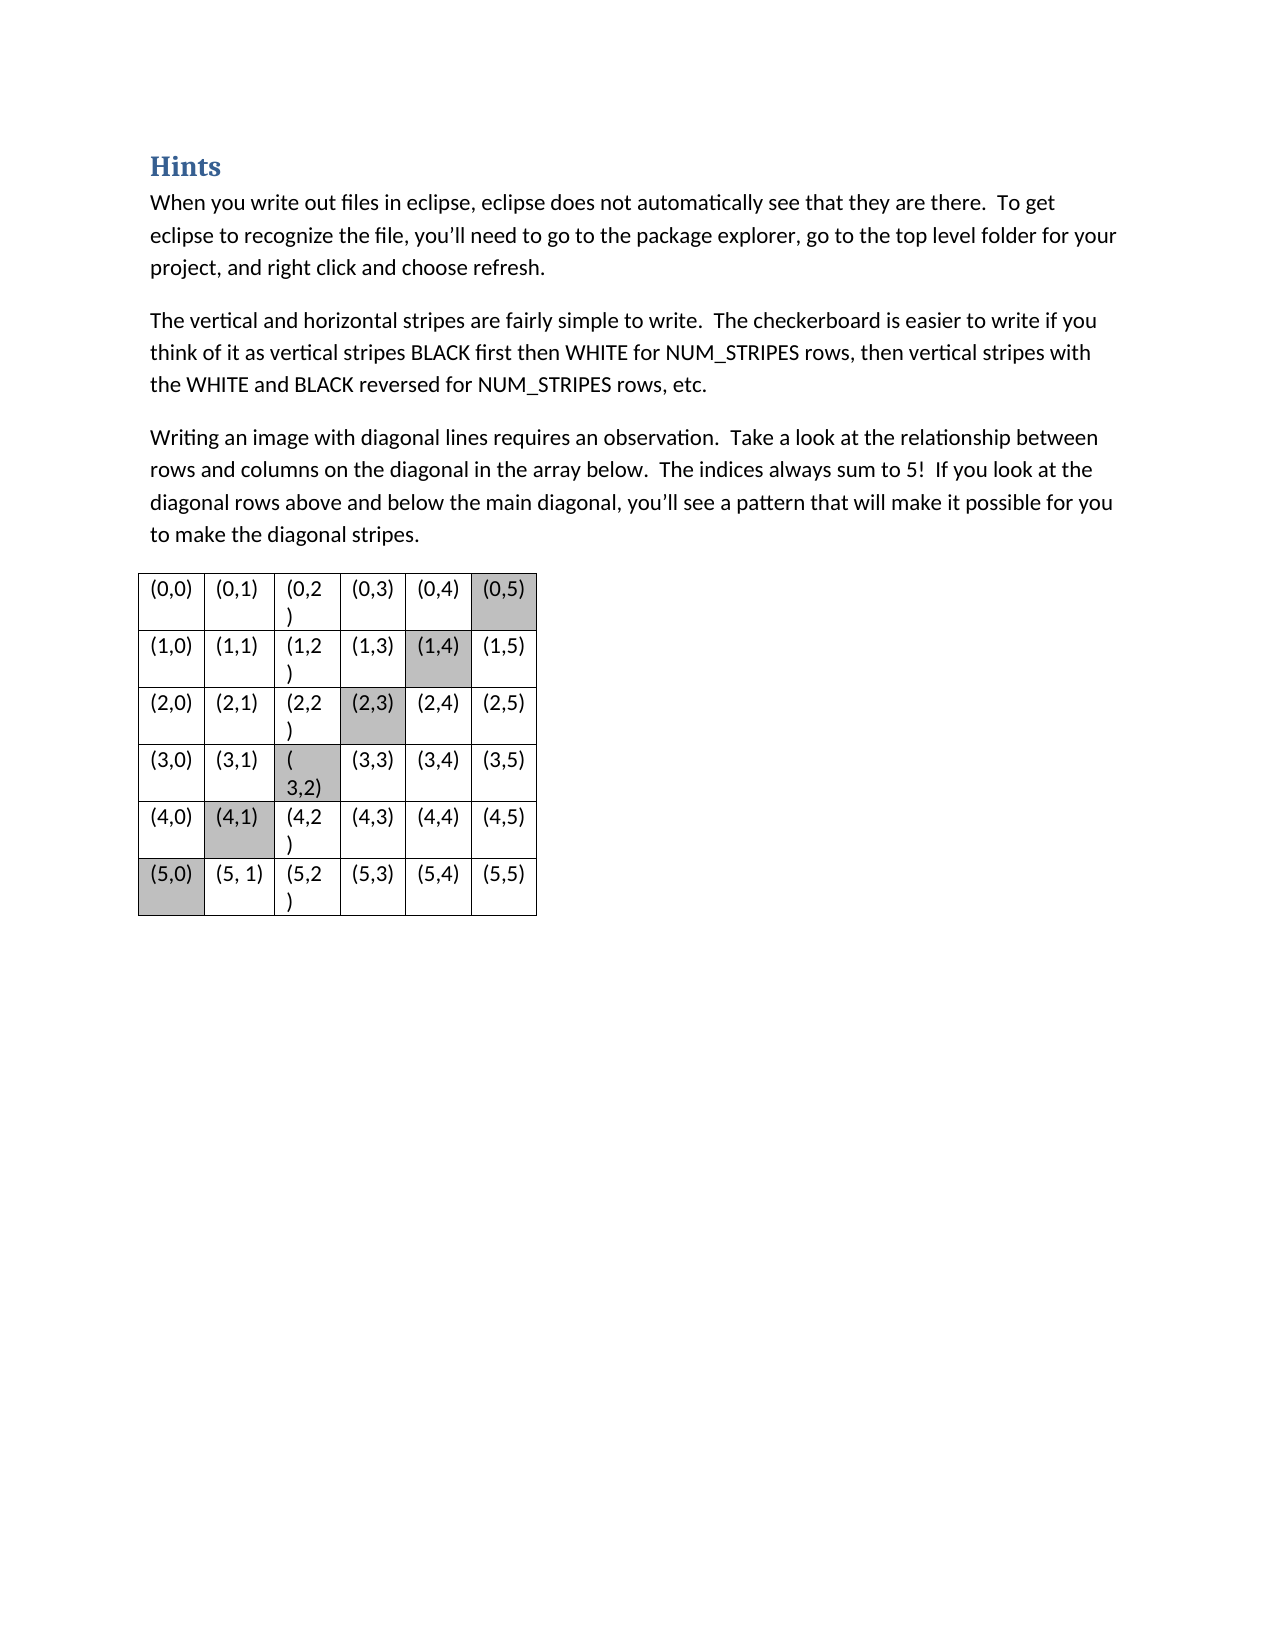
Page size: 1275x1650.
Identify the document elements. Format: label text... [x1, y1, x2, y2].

table_cell (4,0) [139, 802, 204, 858]
table_cell (4,2) [275, 802, 340, 858]
table_cell (3,3) [341, 745, 405, 801]
table_header (0,1) [205, 574, 274, 630]
table_cell (2,0) [139, 688, 204, 744]
table_cell (5,2) [275, 859, 340, 915]
table_cell (3,5) [472, 745, 536, 801]
table_cell (5,5) [472, 859, 536, 915]
table_cell (1,0) [139, 631, 204, 687]
table_cell (2,1) [205, 688, 274, 744]
text When you write out files in eclipse, eclipse does not automatically see that they are there. To get eclipse to recognize the file, you’ll need to go to the package explorer, go to the top level folder for your project, and right click and choose refresh. [150, 188, 1125, 281]
table_cell (3,4) [406, 745, 471, 801]
table_cell (5,3) [341, 859, 405, 915]
table_cell (3,2) [275, 745, 340, 801]
table_cell (4,5) [472, 802, 536, 858]
table_cell (1,3) [341, 631, 405, 687]
table_cell (1,2) [275, 631, 340, 687]
table_cell (3,0) [139, 745, 204, 801]
table_cell (5, 1) [205, 859, 274, 915]
table_header (0,0) [139, 574, 204, 630]
table_cell (2,5) [472, 688, 536, 744]
table_cell (2,4) [406, 688, 471, 744]
subtitle Hints [150, 150, 1125, 183]
table_cell (1,4) [406, 631, 471, 687]
text Writing an image with diagonal lines requires an observation. Take a look at the relationship between rows and columns on the diagonal in the array below. The indices always sum to 5! If you look at the diagonal rows above and below the main diagonal, you’ll see a pattern that will make it possible for you to make the diagonal stripes. [150, 423, 1125, 548]
table_header (0,3) [341, 574, 405, 630]
table_cell (5,0) [139, 859, 204, 915]
text The vertical and horizontal stripes are fairly simple to write. The checkerboard is easier to write if you think of it as vertical stripes BLACK first then WHITE for NUM_STRIPES rows, then vertical stripes with the WHITE and BLACK reversed for NUM_STRIPES rows, etc. [150, 306, 1125, 398]
table_cell (2,2) [275, 688, 340, 744]
table_header (0,2) [275, 574, 340, 630]
table_cell (4,4) [406, 802, 471, 858]
table_cell (4,3) [341, 802, 405, 858]
table_cell (5,4) [406, 859, 471, 915]
table_cell (2,3) [341, 688, 405, 744]
table_cell (1,5) [472, 631, 536, 687]
table_header (0,4) [406, 574, 471, 630]
table_cell (3,1) [205, 745, 274, 801]
table_cell (1,1) [205, 631, 274, 687]
table_header (0,5) [472, 574, 536, 630]
table_cell (4,1) [205, 802, 274, 858]
